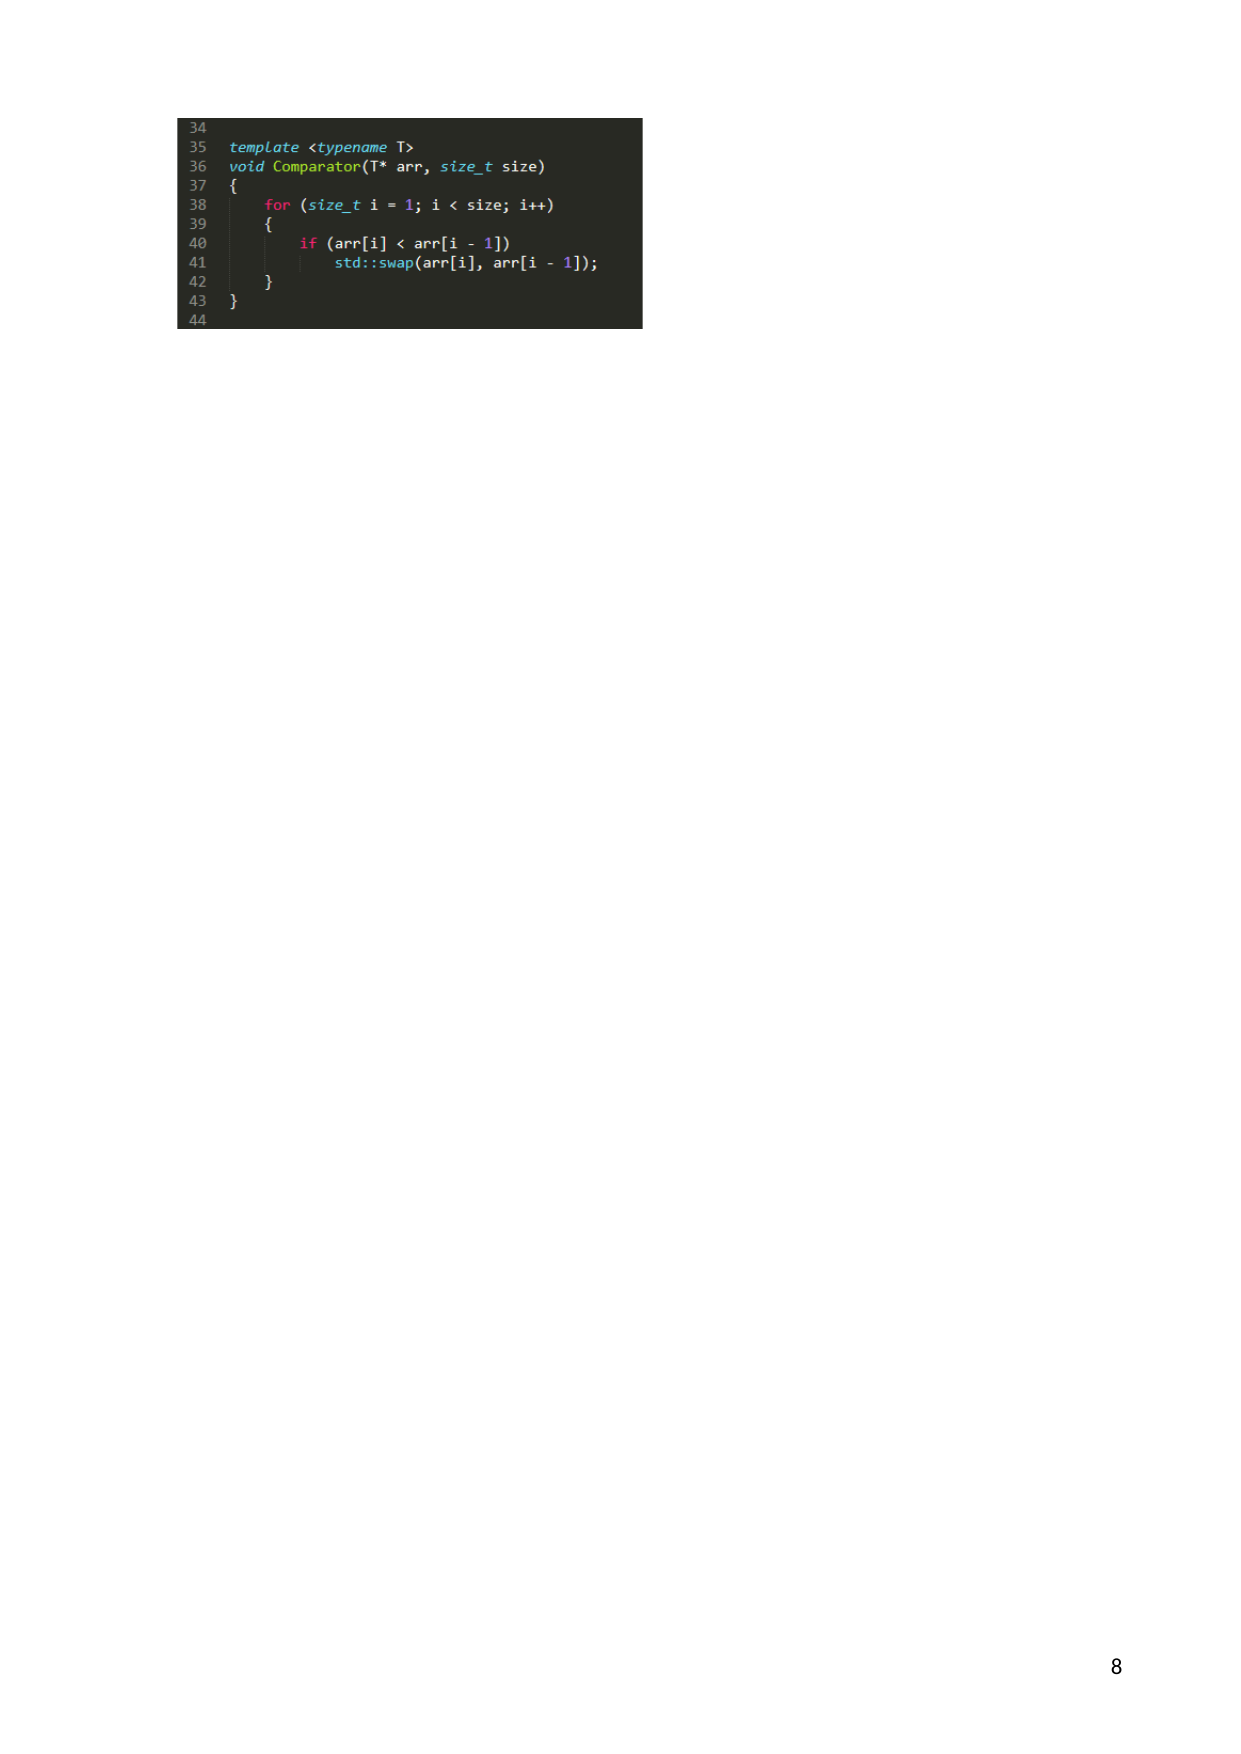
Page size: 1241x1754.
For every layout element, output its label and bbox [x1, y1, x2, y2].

picture [177, 118, 643, 329]
